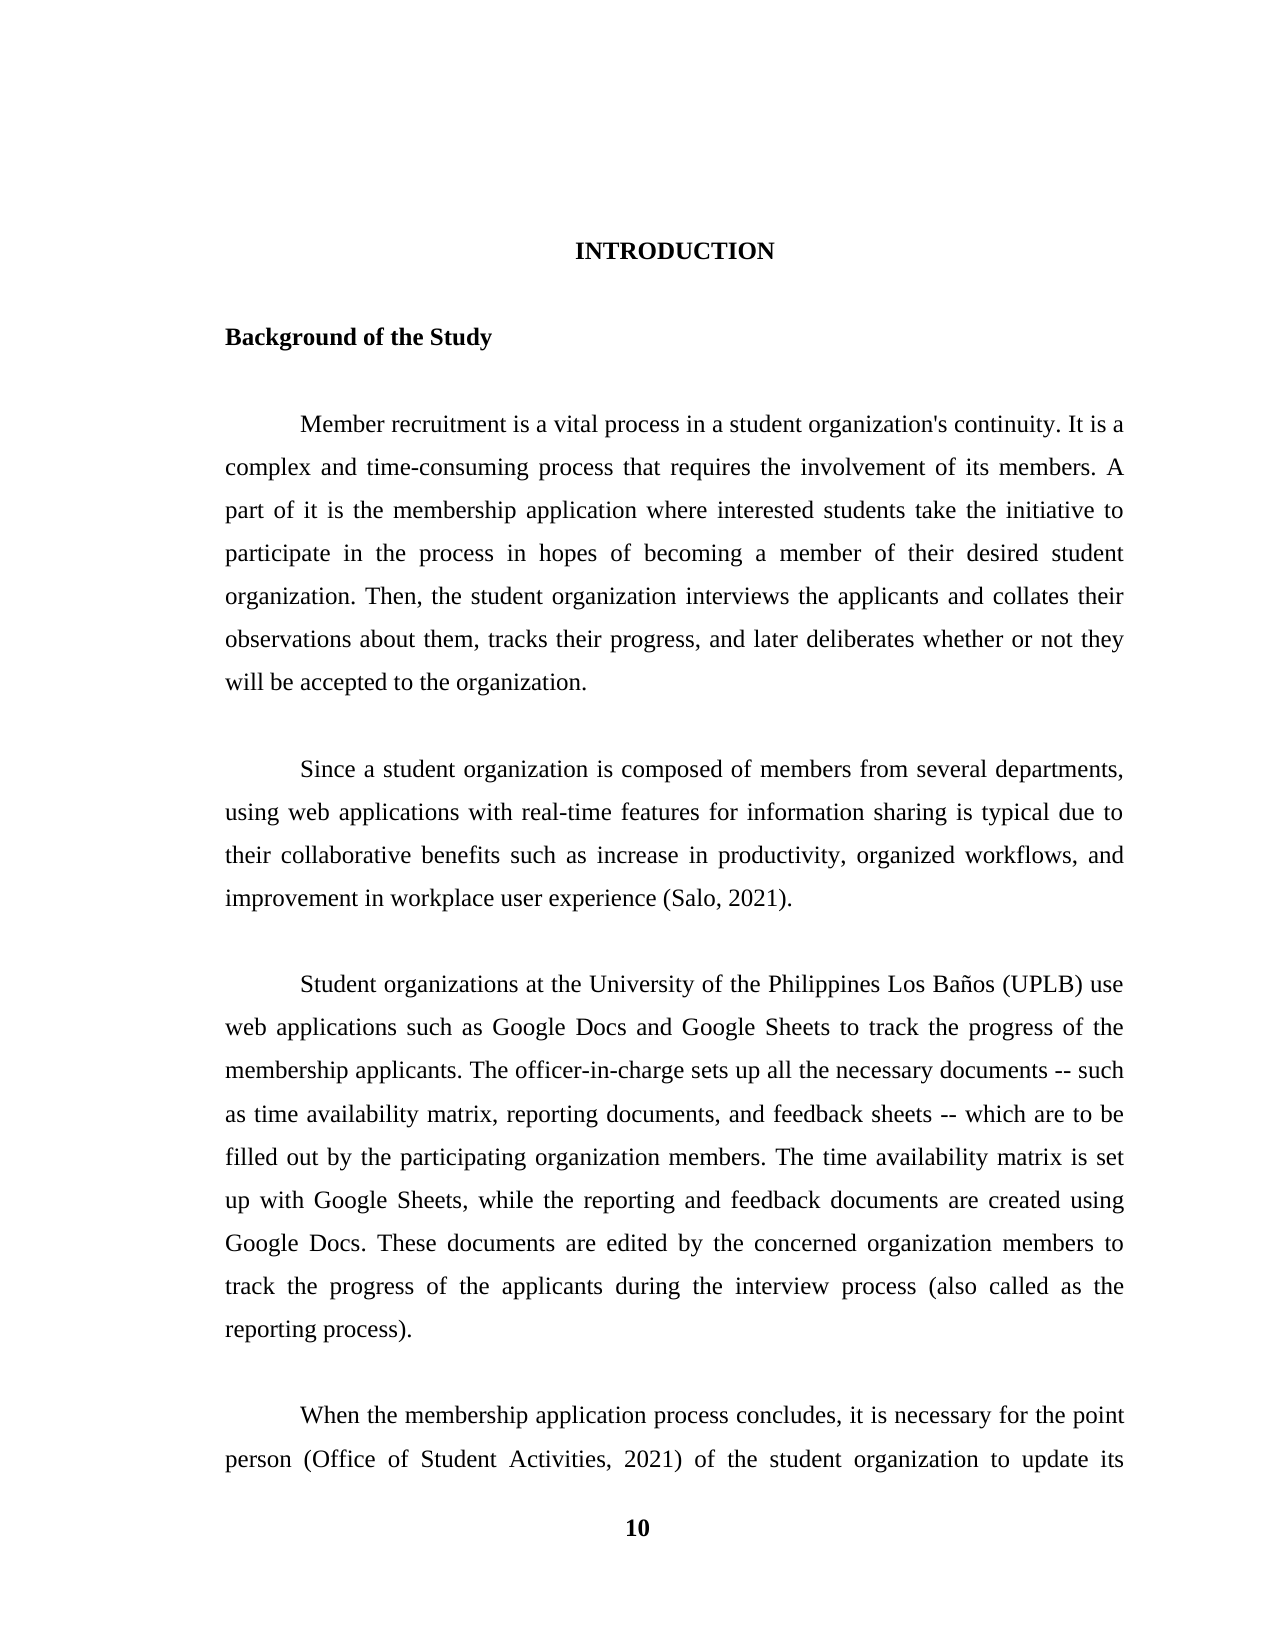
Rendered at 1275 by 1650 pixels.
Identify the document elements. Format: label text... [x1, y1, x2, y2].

text Student organizations at the University of the Philippines Los Baños (UPLB) use web applications such as Google Docs and Google Sheets to track the progress of the membership applicants. The officer-in-charge sets up all the necessary documents -- such as time availability matrix, reporting documents, and feedback sheets -- which are to be filled out by the participating organization members. The time availability matrix is set up with Google Sheets, while the reporting and feedback documents are created using Google Docs. These documents are edited by the concerned organization members to track the progress of the applicants during the interview process (also called as the reporting process). [225, 969, 1125, 1343]
text Since a student organization is composed of members from several departments, using web applications with real-time features for information sharing is typical due to their collaborative benefits such as increase in productivity, organized workflows, and improvement in workplace user experience (Salo, 2021). [225, 754, 1125, 912]
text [225, 1401, 1125, 1472]
text INTRODUCTION [225, 236, 1125, 265]
text Member recruitment is a vital process in a student organization's continuity. It is a complex and time-consuming process that requires the involvement of its members. A part of it is the membership application where interested students take the initiative to participate in the process in hopes of becoming a member of their desired student organization. Then, the student organization interviews the applicants and collates their observations about them, tracks their progress, and later deliberates whether or not they will be accepted to the organization. [225, 409, 1125, 696]
text Background of the Study [225, 322, 1125, 351]
